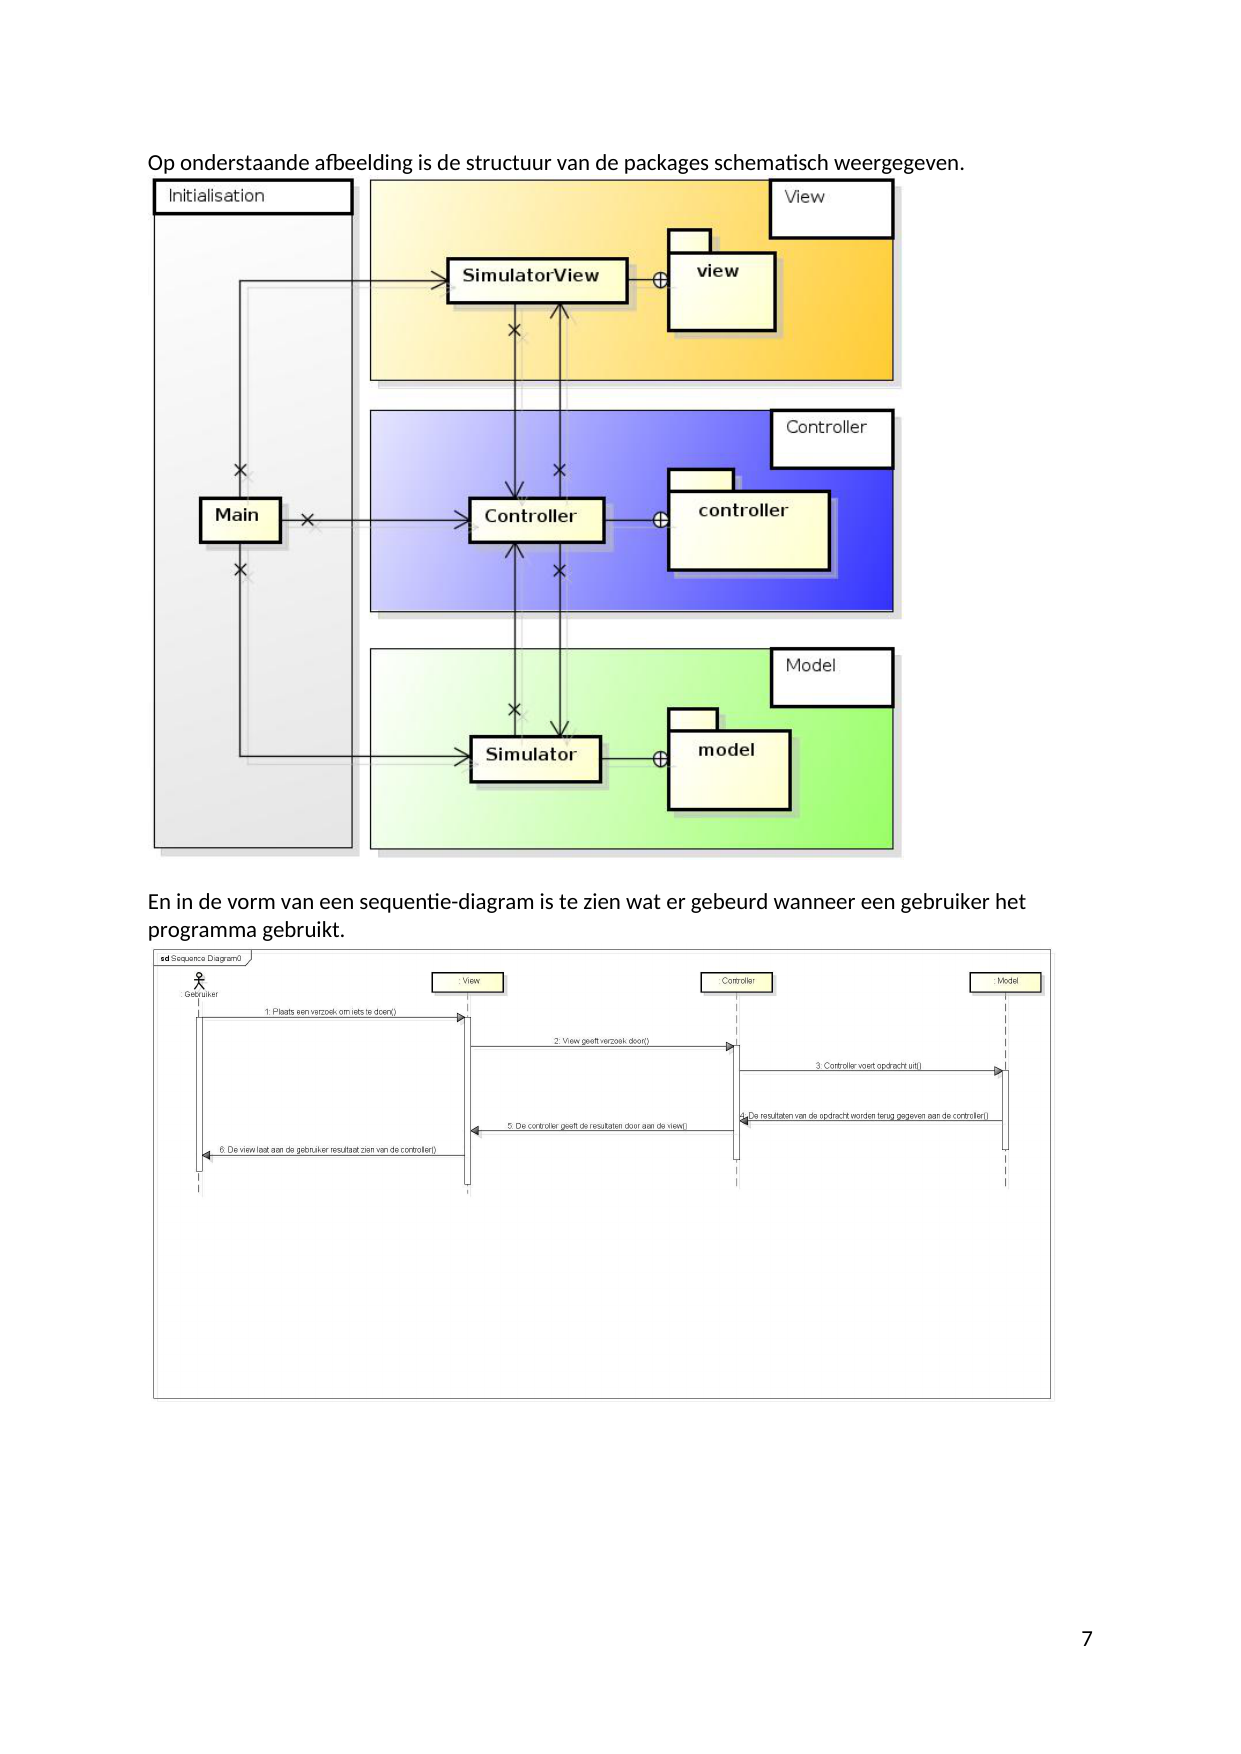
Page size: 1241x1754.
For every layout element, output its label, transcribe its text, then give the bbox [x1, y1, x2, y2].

text Op onderstaande afbeelding is de structuur van de packages schematisch weergegeven. [148, 148, 1093, 176]
picture [147, 175, 904, 860]
picture [147, 943, 1057, 1404]
text En in de vorm van een sequentie-diagram is te zien wat er gebeurd wanneer een gebruiker het programma gebruikt. [148, 887, 1093, 943]
